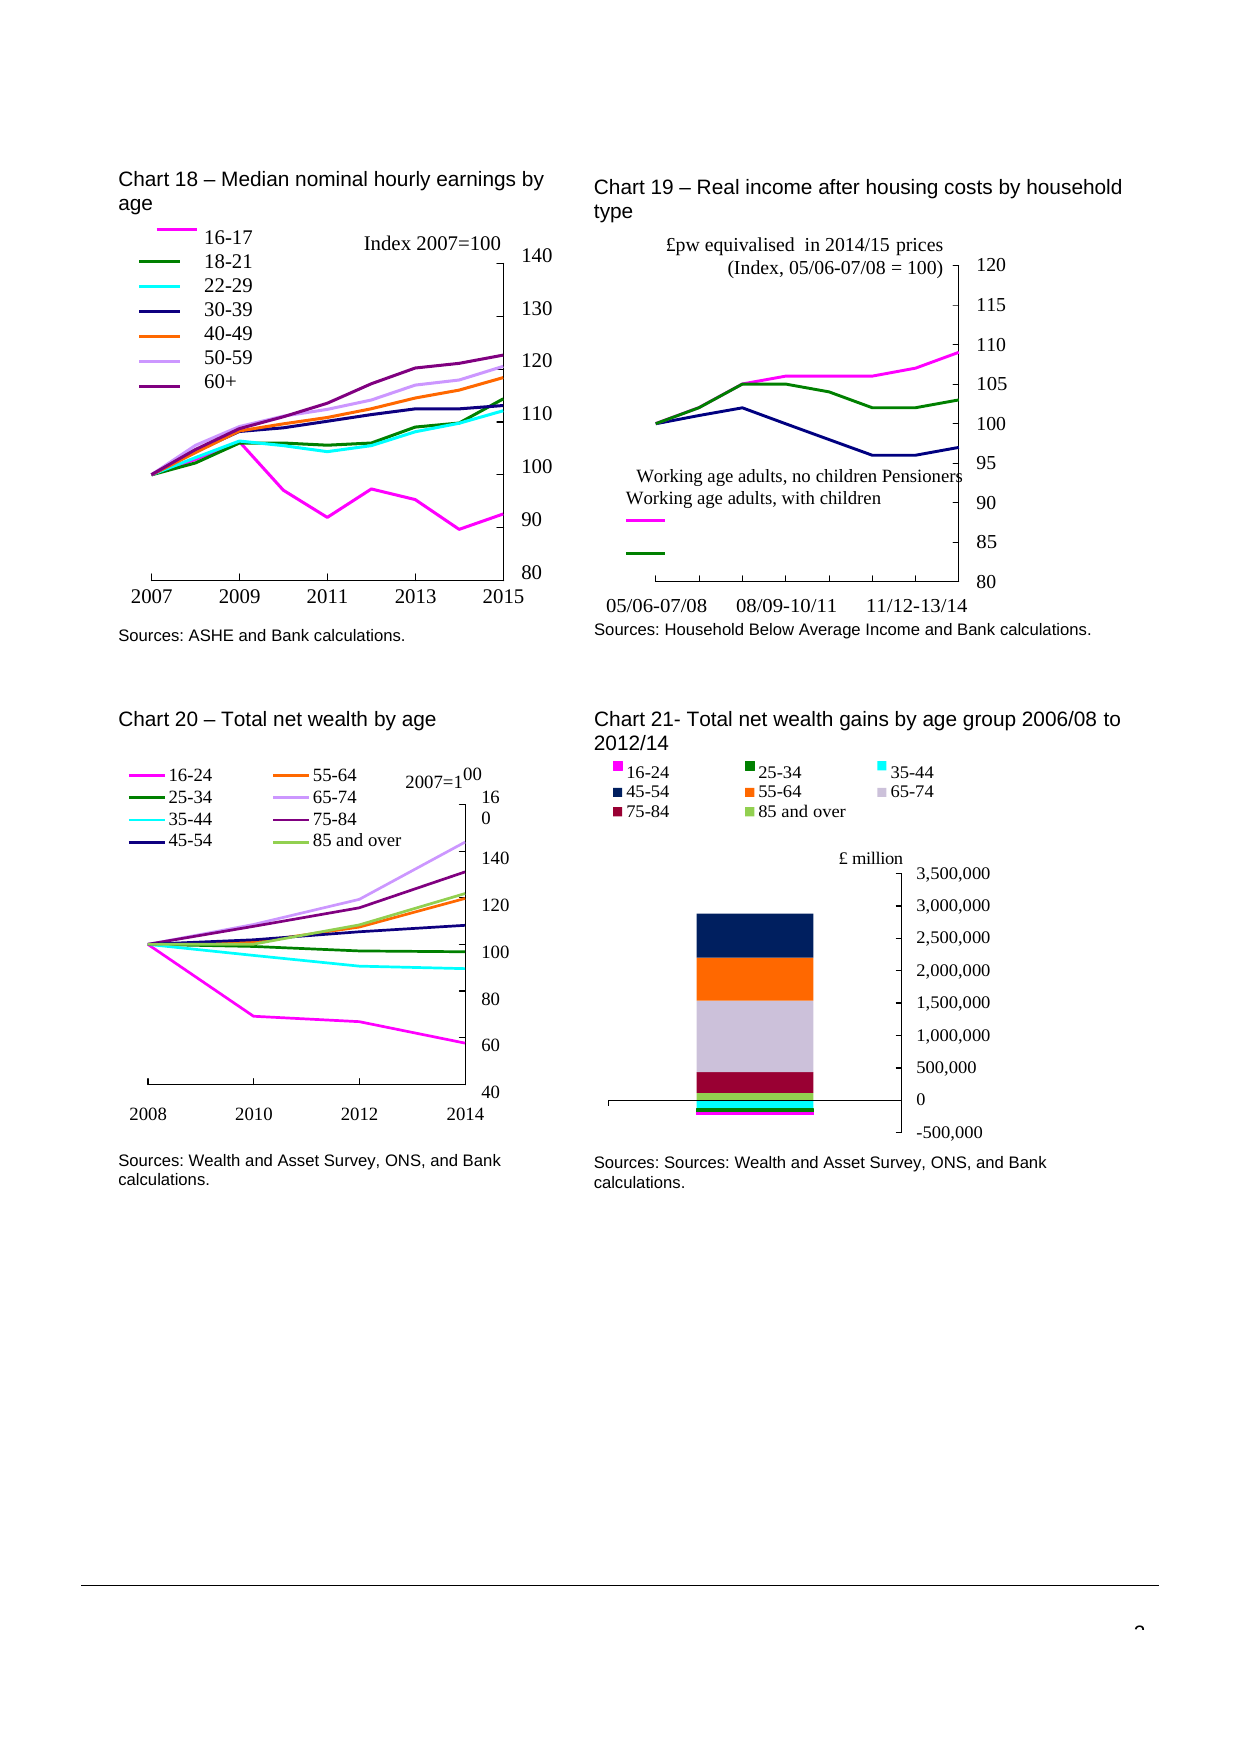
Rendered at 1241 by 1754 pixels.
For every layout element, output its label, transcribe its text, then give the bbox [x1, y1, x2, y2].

text 2,000,000 [916, 960, 1151, 980]
text 110 [521, 401, 556, 425]
text Sources: Wealth and Asset Survey, ONS, and Bank calculations. [118, 1151, 502, 1189]
text 00 [463, 762, 509, 784]
text 40 [481, 1081, 513, 1102]
text Sources: Sources: Wealth and Asset Survey, ONS, and Bank calculations. [593, 1153, 1048, 1192]
text -500,000 [916, 1122, 1151, 1142]
text 110 [976, 332, 1151, 355]
text 100 [976, 412, 1151, 434]
text 0 [916, 1089, 1151, 1109]
text 85 [976, 530, 1151, 553]
text 16-24 25-34 35-44 [626, 762, 1151, 782]
text 05/06-07/08 08/09-10/11 11/12-13/14 [606, 594, 1151, 617]
text 105 [976, 372, 1151, 395]
text 120 [481, 894, 513, 916]
text 130 [521, 295, 556, 319]
text 1,000,000 [916, 1024, 1151, 1045]
text 90 [976, 491, 1151, 514]
text Sources: ASHE and Bank calculations. Sources: Household Below Average Income and Bank calculations. [118, 620, 1151, 645]
text 2012/14 [570, 731, 693, 755]
text 45-54 55-64 65-74 [626, 782, 1151, 801]
text 115 [976, 293, 1151, 316]
text 120 [521, 348, 556, 372]
text Chart 20 – Total net wealth by age Chart 21- Total net wealth gains by age group 2006/08 to [118, 707, 1151, 731]
text 3,000,000 [916, 895, 1151, 915]
text 2007 2009 2011 2013 2015 [131, 584, 556, 608]
text 75-84 85 and over [626, 801, 1151, 821]
text 80 [521, 560, 556, 584]
text 95 [976, 451, 1151, 474]
text 140 [481, 847, 513, 869]
text 80 [481, 987, 513, 1009]
text 80 [976, 570, 1151, 593]
text Chart 18 – Median nominal hourly earnings by age [118, 167, 546, 214]
text 100 [521, 454, 556, 478]
text 60 [481, 1034, 513, 1056]
text 140 [521, 242, 556, 267]
text 2008 2010 2012 2014 [129, 1103, 513, 1124]
text 90 [521, 507, 556, 531]
text £ million [838, 848, 905, 868]
text 2,500,000 [916, 927, 1151, 948]
text 100 [481, 941, 513, 962]
text 120 [976, 253, 1151, 276]
text Chart 19 – Real income after housing costs by household type [594, 175, 1151, 223]
text 3,500,000 [916, 863, 1151, 883]
text 1,500,000 [916, 992, 1151, 1012]
text 500,000 [916, 1057, 1151, 1077]
text 160 [481, 786, 509, 829]
